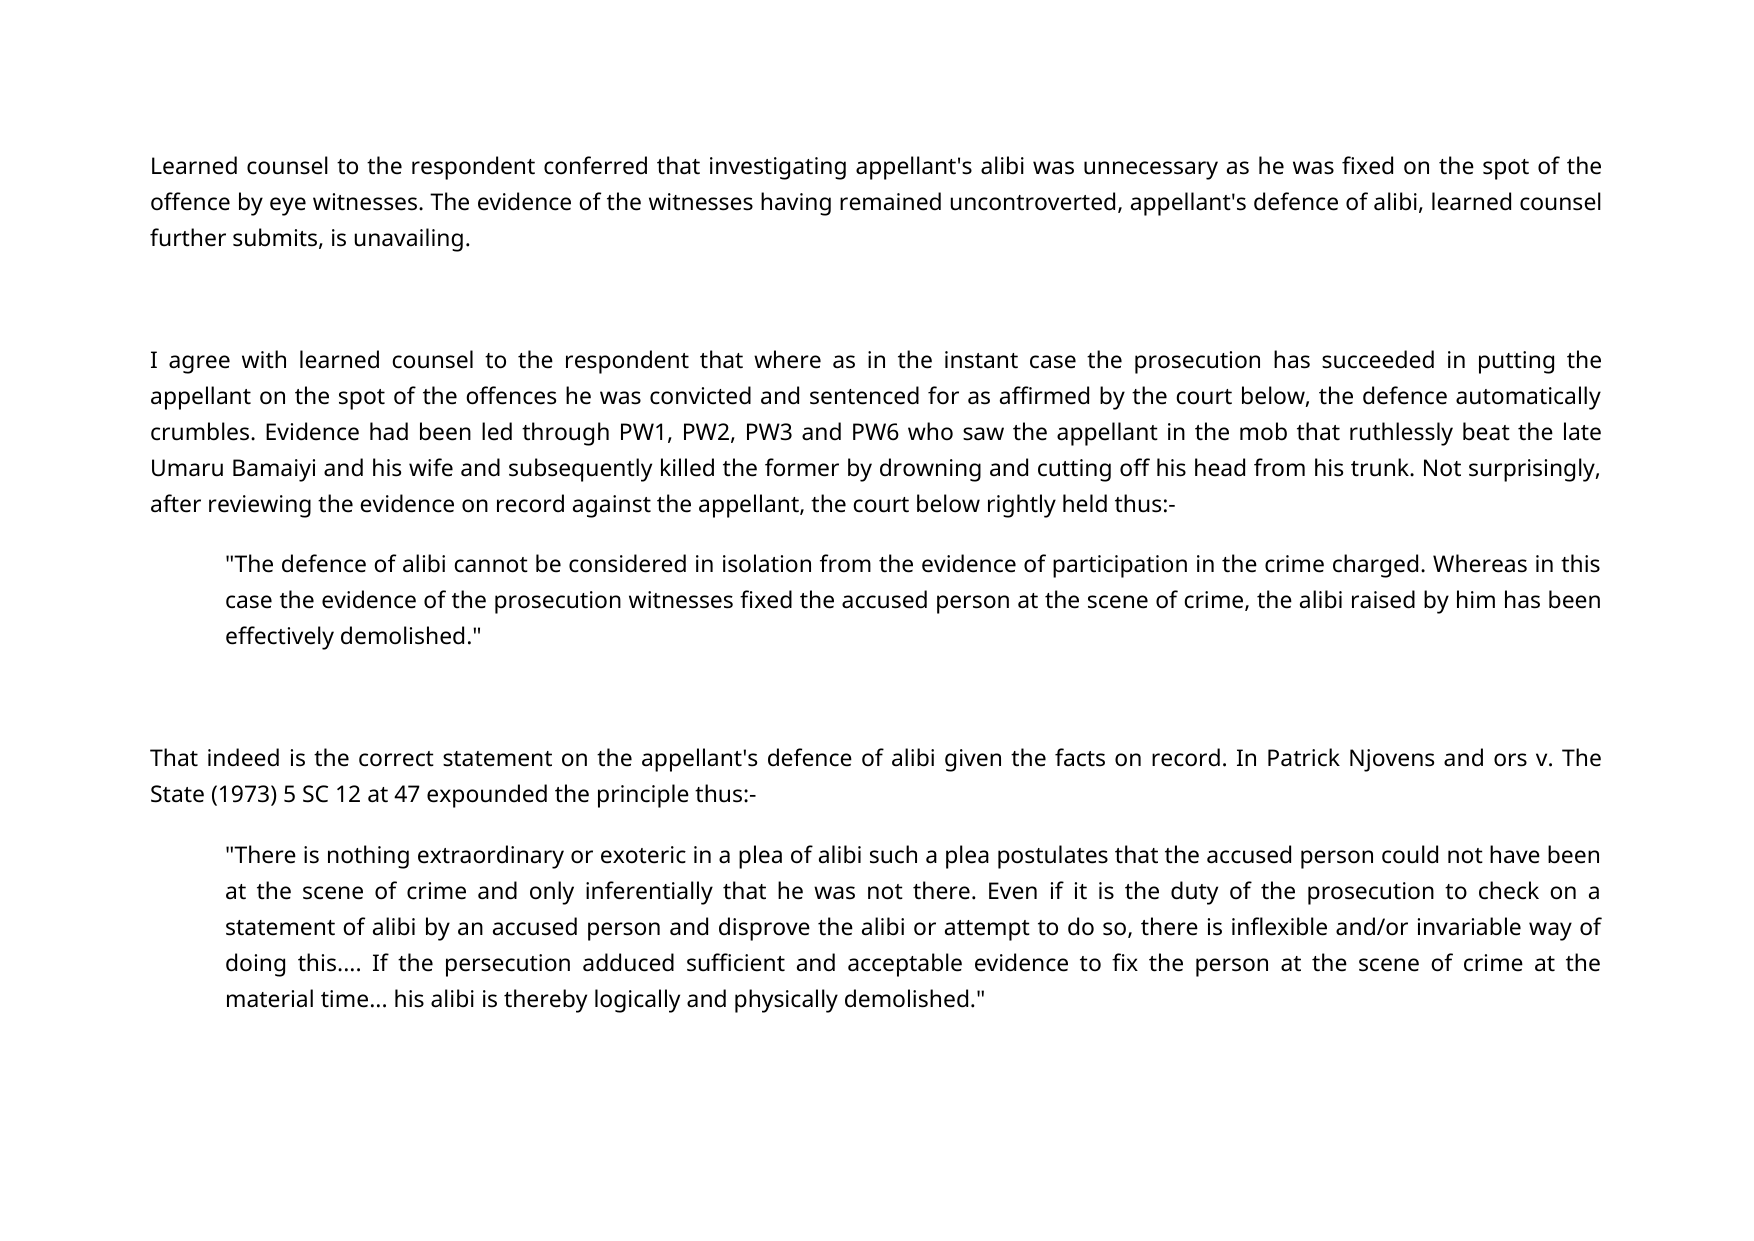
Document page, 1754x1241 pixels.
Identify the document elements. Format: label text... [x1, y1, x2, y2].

text That indeed is the correct statement on the appellant's defence of alibi given the facts on record. In Patrick Njovens and ors v. The State (1973) 5 SC 12 at 47 expounded the principle thus:- [150, 742, 1604, 809]
text I agree with learned counsel to the respondent that where as in the instant case the prosecution has succeeded in putting the appellant on the spot of the offences he was convicted and sentenced for as affirmed by the court below, the defence automatically crumbles. Evidence had been led through PW1, PW2, PW3 and PW6 who saw the appellant in the mob that ruthlessly beat the late Umaru Bamaiyi and his wife and subsequently killed the former by drowning and cutting off his head from his trunk. Not surprisingly, after reviewing the evidence on record against the appellant, the court below rightly held thus:- [150, 344, 1604, 519]
text Learned counsel to the respondent conferred that investigating appellant's alibi was unnecessary as he was fixed on the spot of the offence by eye witnesses. The evidence of the witnesses having remained uncontroverted, appellant's defence of alibi, learned counsel further submits, is unavailing. [150, 150, 1604, 253]
text "The defence of alibi cannot be considered in isolation from the evidence of participation in the crime charged. Whereas in this case the evidence of the prosecution witnesses fixed the accused person at the scene of crime, the alibi raised by him has been effectively demolished." [225, 548, 1604, 652]
text "There is nothing extraordinary or exoteric in a plea of alibi such a plea postulates that the accused person could not have been at the scene of crime and only inferentially that he was not there. Even if it is the duty of the prosecution to check on a statement of alibi by an accused person and disprove the alibi or attempt to do so, there is inflexible and/or invariable way of doing this.... If the persecution adduced sufficient and acceptable evidence to fix the person at the scene of crime at the material time... his alibi is thereby logically and physically demolished." [225, 839, 1604, 1014]
